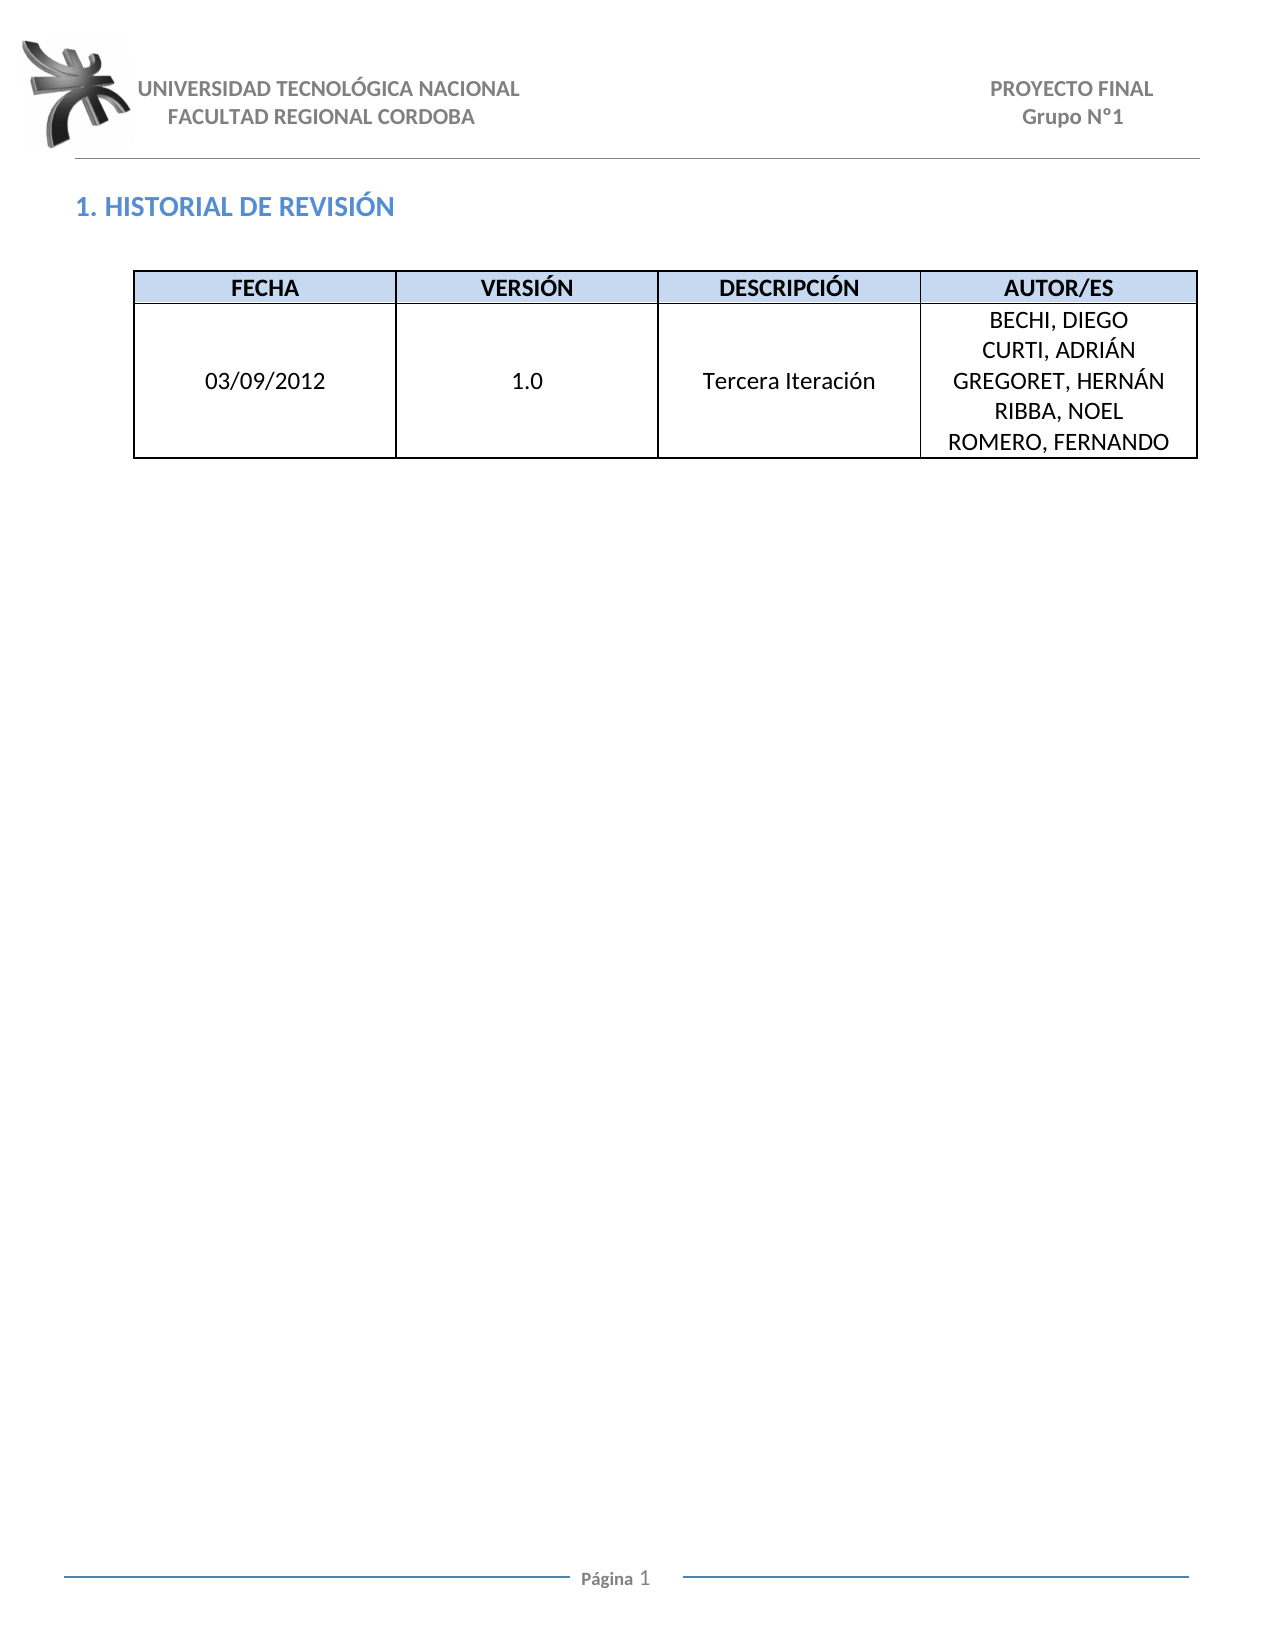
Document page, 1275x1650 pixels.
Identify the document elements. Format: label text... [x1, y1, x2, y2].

subtitle HISTORIAL DE REVISIÓN [75, 188, 1200, 223]
table_cell 1.0 [397, 304, 657, 457]
table_header AUTOR/ES [921, 272, 1196, 302]
table_header DESCRIPCIÓN [659, 272, 920, 302]
table_header VERSIÓN [397, 272, 657, 302]
table_header FECHA [135, 272, 395, 302]
table_cell 03/09/2012 [135, 304, 395, 457]
table_cell Tercera Iteración [659, 304, 920, 457]
table_cell BECHI, DIEGO CURTI, ADRIÁN GREGORET, HERNÁN RIBBA, NOEL ROMERO, FERNANDO [921, 304, 1196, 457]
